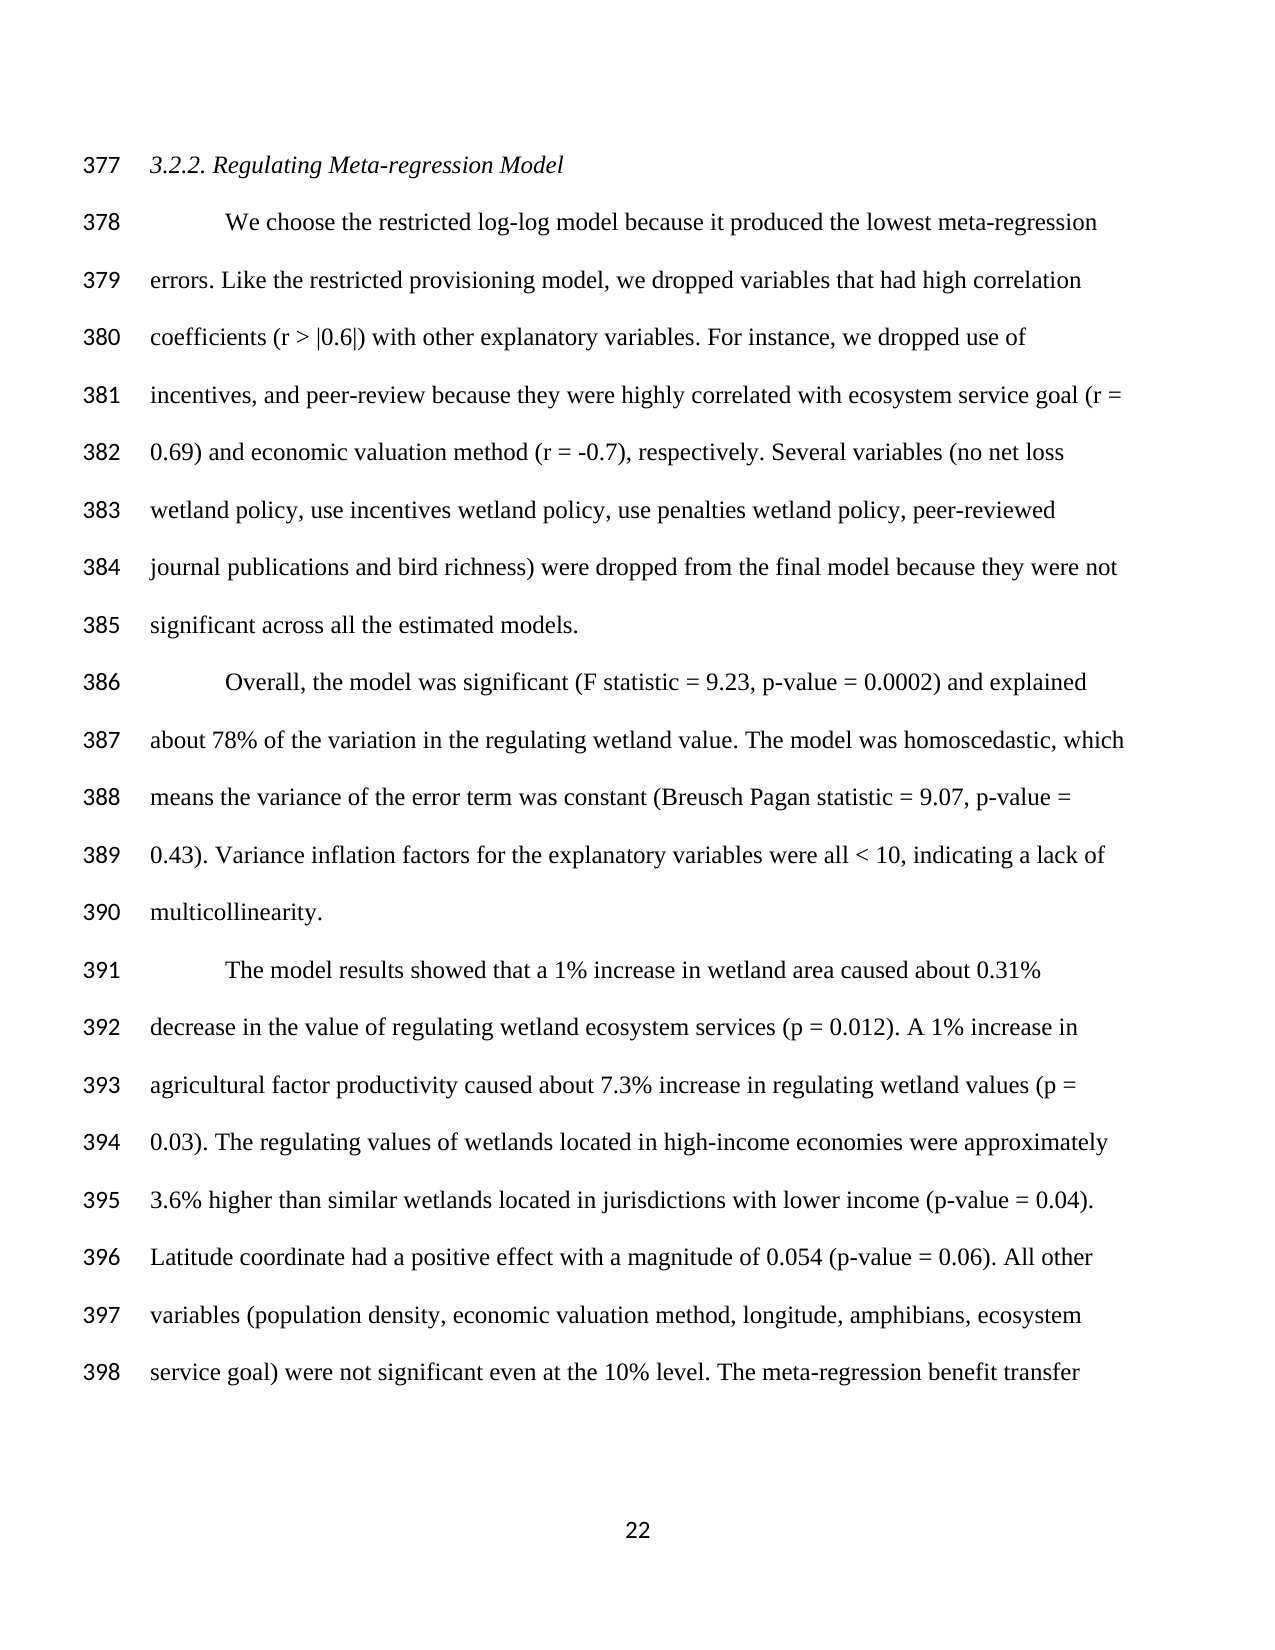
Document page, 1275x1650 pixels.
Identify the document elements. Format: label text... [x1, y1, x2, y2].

text Overall, the model was significant (F statistic = 9.23, p-value = 0.0002) and explained about 78% of the variation in the regulating wetland value. The model was homoscedastic, which means the variance of the error term was constant (Breusch Pagan statistic = 9.07, p-value = 0.43). Variance inflation factors for the explanatory variables were all < 10, indicating a lack of multicollinearity. [150, 667, 1125, 926]
text 3.2.2. Regulating Meta-regression Model [150, 150, 1125, 179]
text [150, 955, 1125, 1386]
text We choose the restricted log-log model because it produced the lowest meta-regression errors. Like the restricted provisioning model, we dropped variables that had high correlation coefficients (r > |0.6|) with other explanatory variables. For instance, we dropped use of incentives, and peer-review because they were highly correlated with ecosystem service goal (r = 0.69) and economic valuation method (r = -0.7), respectively. Several variables (no net loss wetland policy, use incentives wetland policy, use penalties wetland policy, peer-reviewed journal publications and bird richness) were dropped from the final model because they were not significant across all the estimated models. [150, 207, 1125, 639]
